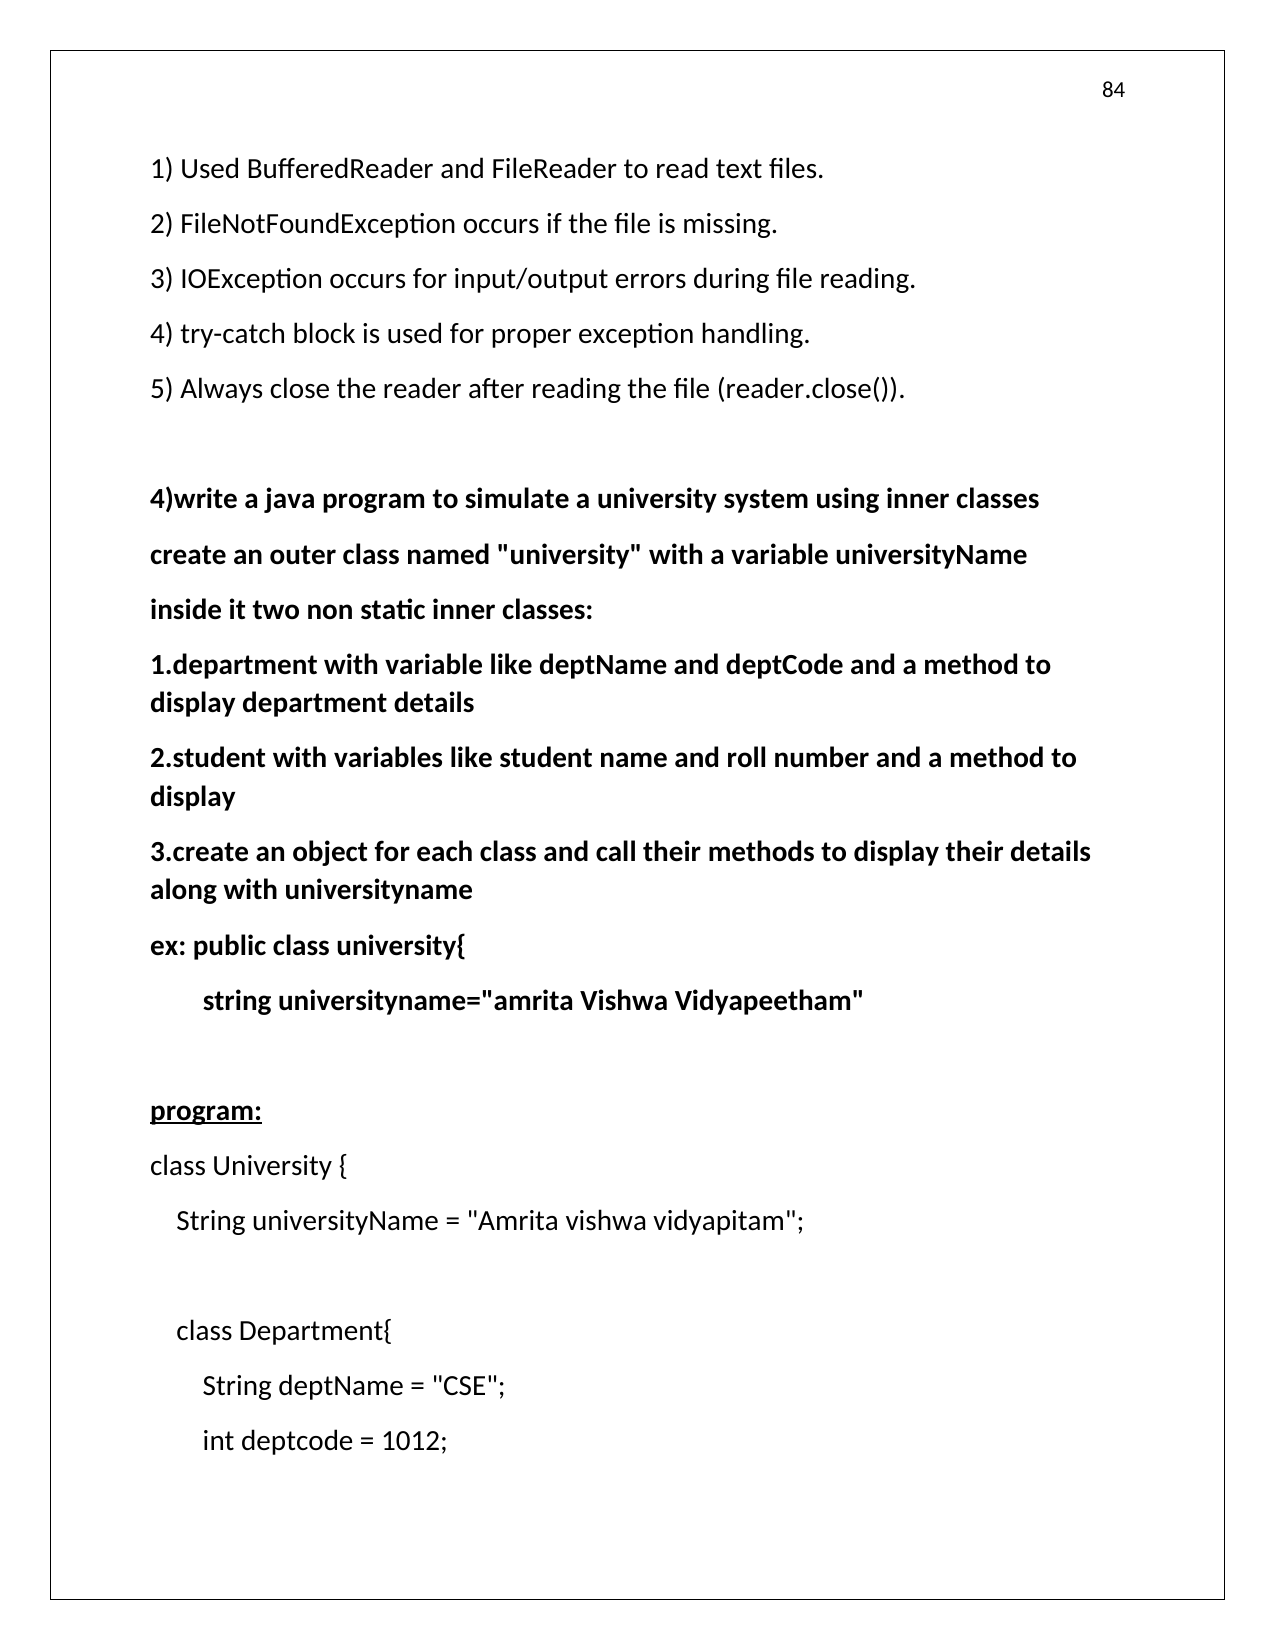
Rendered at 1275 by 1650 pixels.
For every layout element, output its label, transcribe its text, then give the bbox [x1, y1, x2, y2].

text 5) Always close the reader after reading the file (reader.close()). [150, 370, 1125, 406]
text 4) try-catch block is used for proper exception handling. [150, 315, 1125, 351]
text create an outer class named "university" with a variable universityName [150, 536, 1125, 571]
text 4)write a java program to simulate a university system using inner classes [150, 481, 1125, 516]
text 3.create an object for each class and call their methods to display their details along with universityname [150, 833, 1125, 907]
text class University { [150, 1147, 1125, 1183]
text 2.student with variables like student name and roll number and a method to display [150, 739, 1125, 813]
text 2) FileNotFoundException occurs if the file is missing. [150, 205, 1125, 241]
text inside it two non static inner classes: [150, 591, 1125, 626]
text 3) IOException occurs for input/output errors during file reading. [150, 260, 1125, 296]
text 1) Used BufferedReader and FileReader to read text files. [150, 150, 1125, 186]
text class Department{ [150, 1312, 1125, 1348]
text program: [150, 1092, 1125, 1127]
text ex: public class university{ [150, 927, 1125, 962]
text String deptName = "CSE"; [150, 1367, 1125, 1403]
text String universityName = "Amrita vishwa vidyapitam"; [150, 1202, 1125, 1238]
text 1.department with variable like deptName and deptCode and a method to display department details [150, 646, 1125, 720]
text int deptcode = 1012; [150, 1422, 1125, 1458]
text string universityname="amrita Vishwa Vidyapeetham" [150, 982, 1125, 1017]
